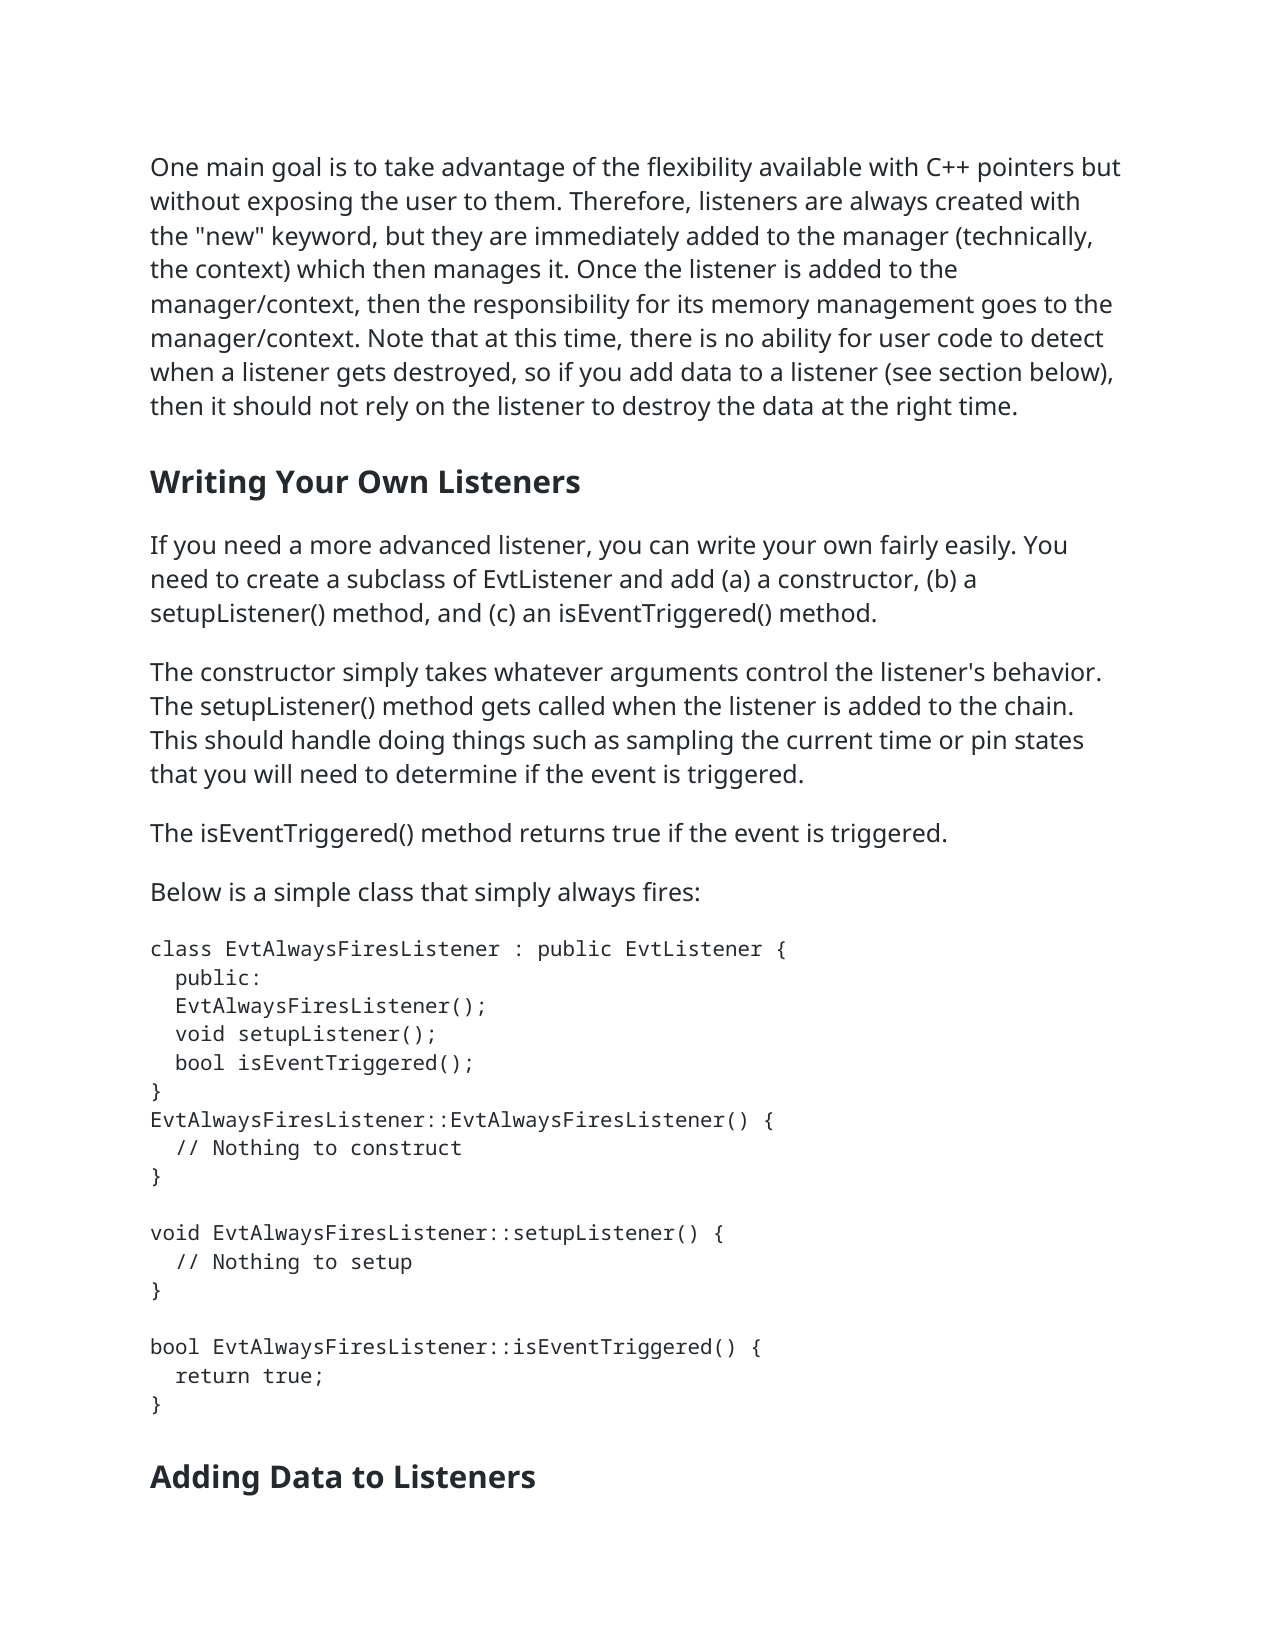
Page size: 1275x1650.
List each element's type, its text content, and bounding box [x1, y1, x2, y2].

text // Nothing to setup [150, 1247, 1125, 1275]
text return true; [150, 1361, 1125, 1389]
text bool isEventTriggered(); [150, 1048, 1125, 1076]
text The isEventTriggered() method returns true if the event is triggered. [150, 816, 1125, 850]
text The constructor simply takes whatever arguments control the listener's behavior. The setupListener() method gets called when the listener is added to the chain. This should handle doing things such as sampling the current time or pin states that you will need to determine if the event is triggered. [150, 655, 1125, 791]
text Writing Your Own Listeners [150, 460, 1125, 503]
text bool EvtAlwaysFiresListener::isEventTriggered() { [150, 1332, 1125, 1361]
text void setupListener(); [150, 1019, 1125, 1048]
text } [150, 1275, 1125, 1304]
text One main goal is to take advantage of the flexibility available with C++ pointers but without exposing the user to them. Therefore, listeners are always created with the "new" keyword, but they are immediately added to the manager (technically, the context) which then manages it. Once the listener is added to the manager/context, then the responsibility for its memory management goes to the manager/context. Note that at this time, there is no ability for user code to detect when a listener gets destroyed, so if you add data to a listener (see section below), then it should not rely on the listener to destroy the data at the right time. [150, 150, 1125, 422]
text } [150, 1162, 1125, 1190]
text void EvtAlwaysFiresListener::setupListener() { [150, 1218, 1125, 1247]
text EvtAlwaysFiresListener(); [150, 991, 1125, 1019]
text } [150, 1389, 1125, 1418]
text } [150, 1076, 1125, 1105]
text EvtAlwaysFiresListener::EvtAlwaysFiresListener() { [150, 1105, 1125, 1133]
text If you need a more advanced listener, you can write your own fairly easily. You need to create a subclass of EvtListener and add (a) a constructor, (b) a setupListener() method, and (c) an isEventTriggered() method. [150, 528, 1125, 630]
text class EvtAlwaysFiresListener : public EvtListener { [150, 934, 1125, 963]
text Adding Data to Listeners [150, 1455, 1125, 1498]
text public: [150, 963, 1125, 991]
text // Nothing to construct [150, 1133, 1125, 1162]
text Below is a simple class that simply always fires: [150, 875, 1125, 909]
